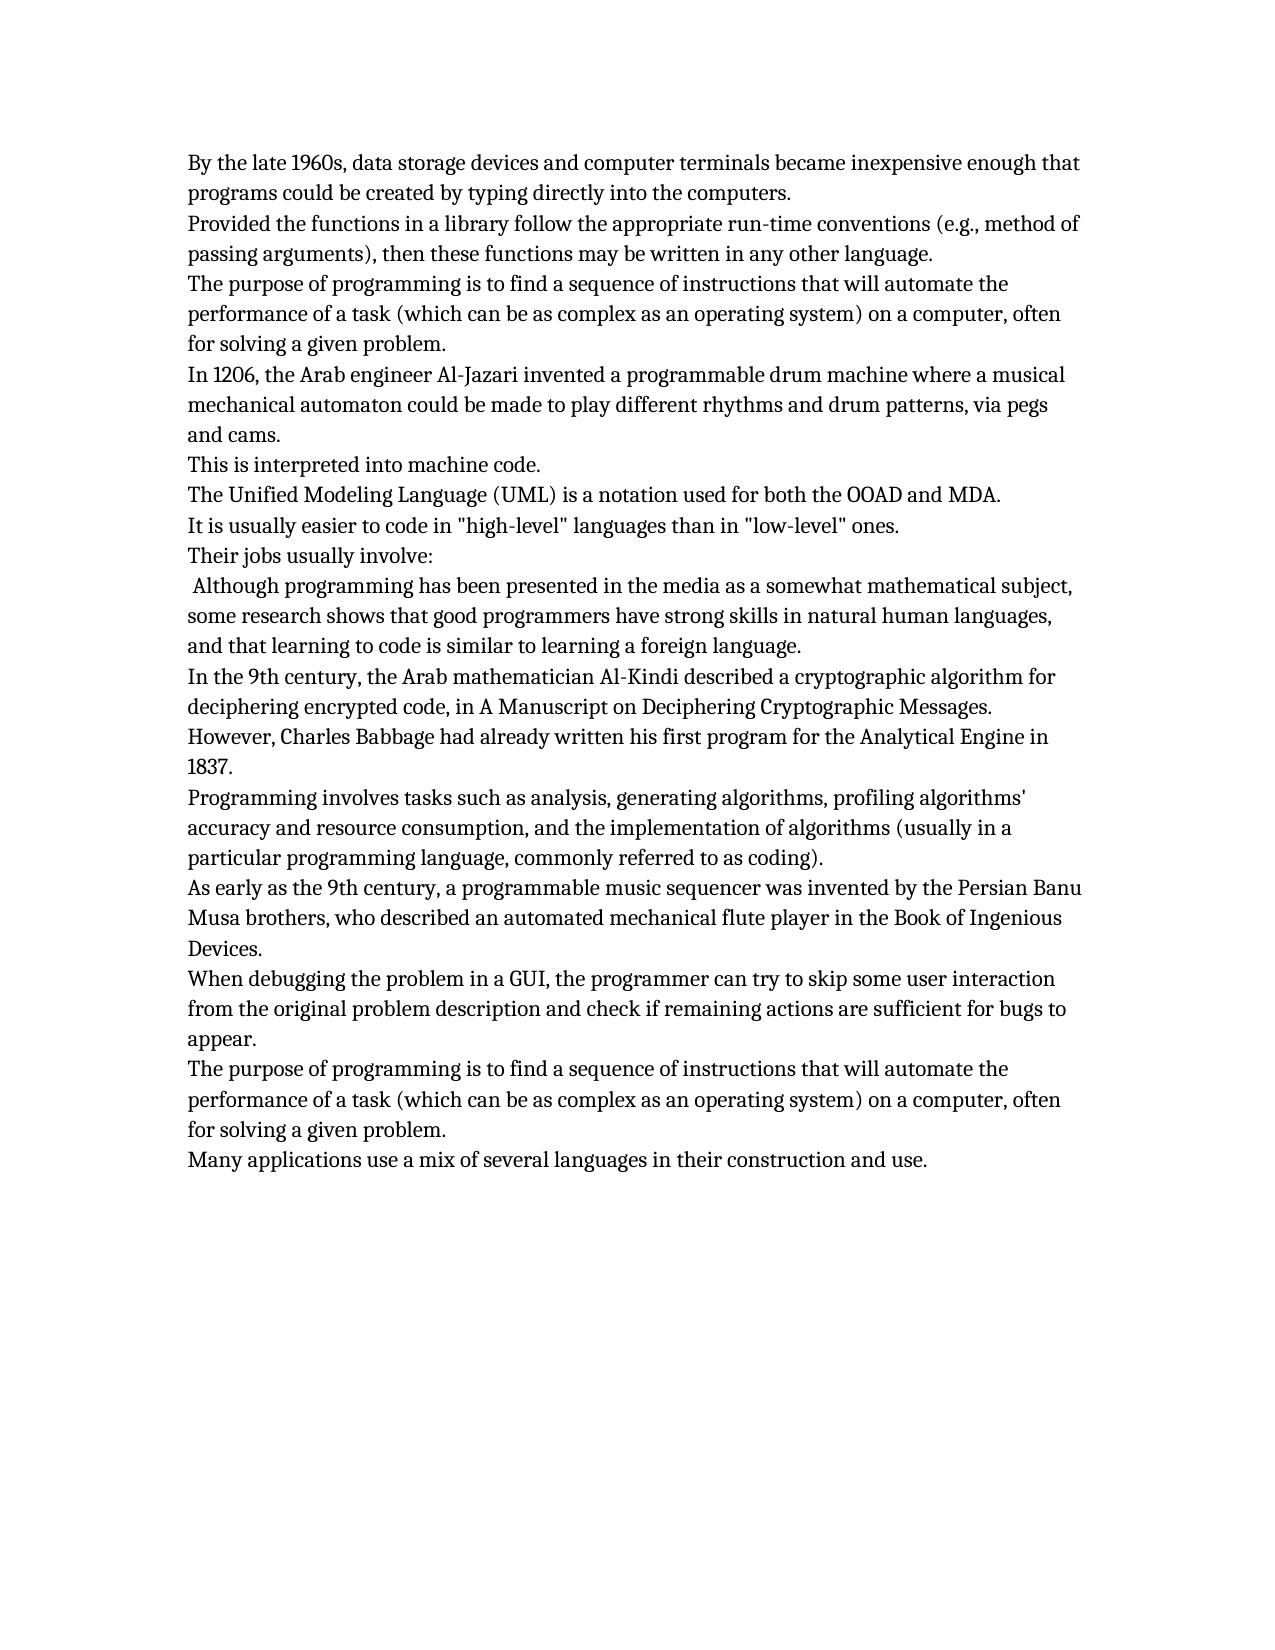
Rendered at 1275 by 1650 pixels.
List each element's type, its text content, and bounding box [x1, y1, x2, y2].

text By the late 1960s, data storage devices and computer terminals became inexpensive enough that programs could be created by typing directly into the computers. Provided the functions in a library follow the appropriate run-time conventions (e.g., method of passing arguments), then these functions may be written in any other language. The purpose of programming is to find a sequence of instructions that will automate the performance of a task (which can be as complex as an operating system) on a computer, often for solving a given problem. In 1206, the Arab engineer Al-Jazari invented a programmable drum machine where a musical mechanical automaton could be made to play different rhythms and drum patterns, via pegs and cams. This is interpreted into machine code. The Unified Modeling Language (UML) is a notation used for both the OOAD and MDA. It is usually easier to code in "high-level" languages than in "low-level" ones. Their jobs usually involve: Although programming has been presented in the media as a somewhat mathematical subject, some research shows that good programmers have strong skills in natural human languages, and that learning to code is similar to learning a foreign language. In the 9th century, the Arab mathematician Al-Kindi described a cryptographic algorithm for deciphering encrypted code, in A Manuscript on Deciphering Cryptographic Messages. However, Charles Babbage had already written his first program for the Analytical Engine in 1837. Programming involves tasks such as analysis, generating algorithms, profiling algorithms' accuracy and resource consumption, and the implementation of algorithms (usually in a particular programming language, commonly referred to as coding). As early as the 9th century, a programmable music sequencer was invented by the Persian Banu Musa brothers, who described an automated mechanical flute player in the Book of Ingenious Devices. When debugging the problem in a GUI, the programmer can try to skip some user interaction from the original problem description and check if remaining actions are sufficient for bugs to appear. The purpose of programming is to find a sequence of instructions that will automate the performance of a task (which can be as complex as an operating system) on a computer, often for solving a given problem. Many applications use a mix of several languages in their construction and use. [187, 150, 1087, 1173]
